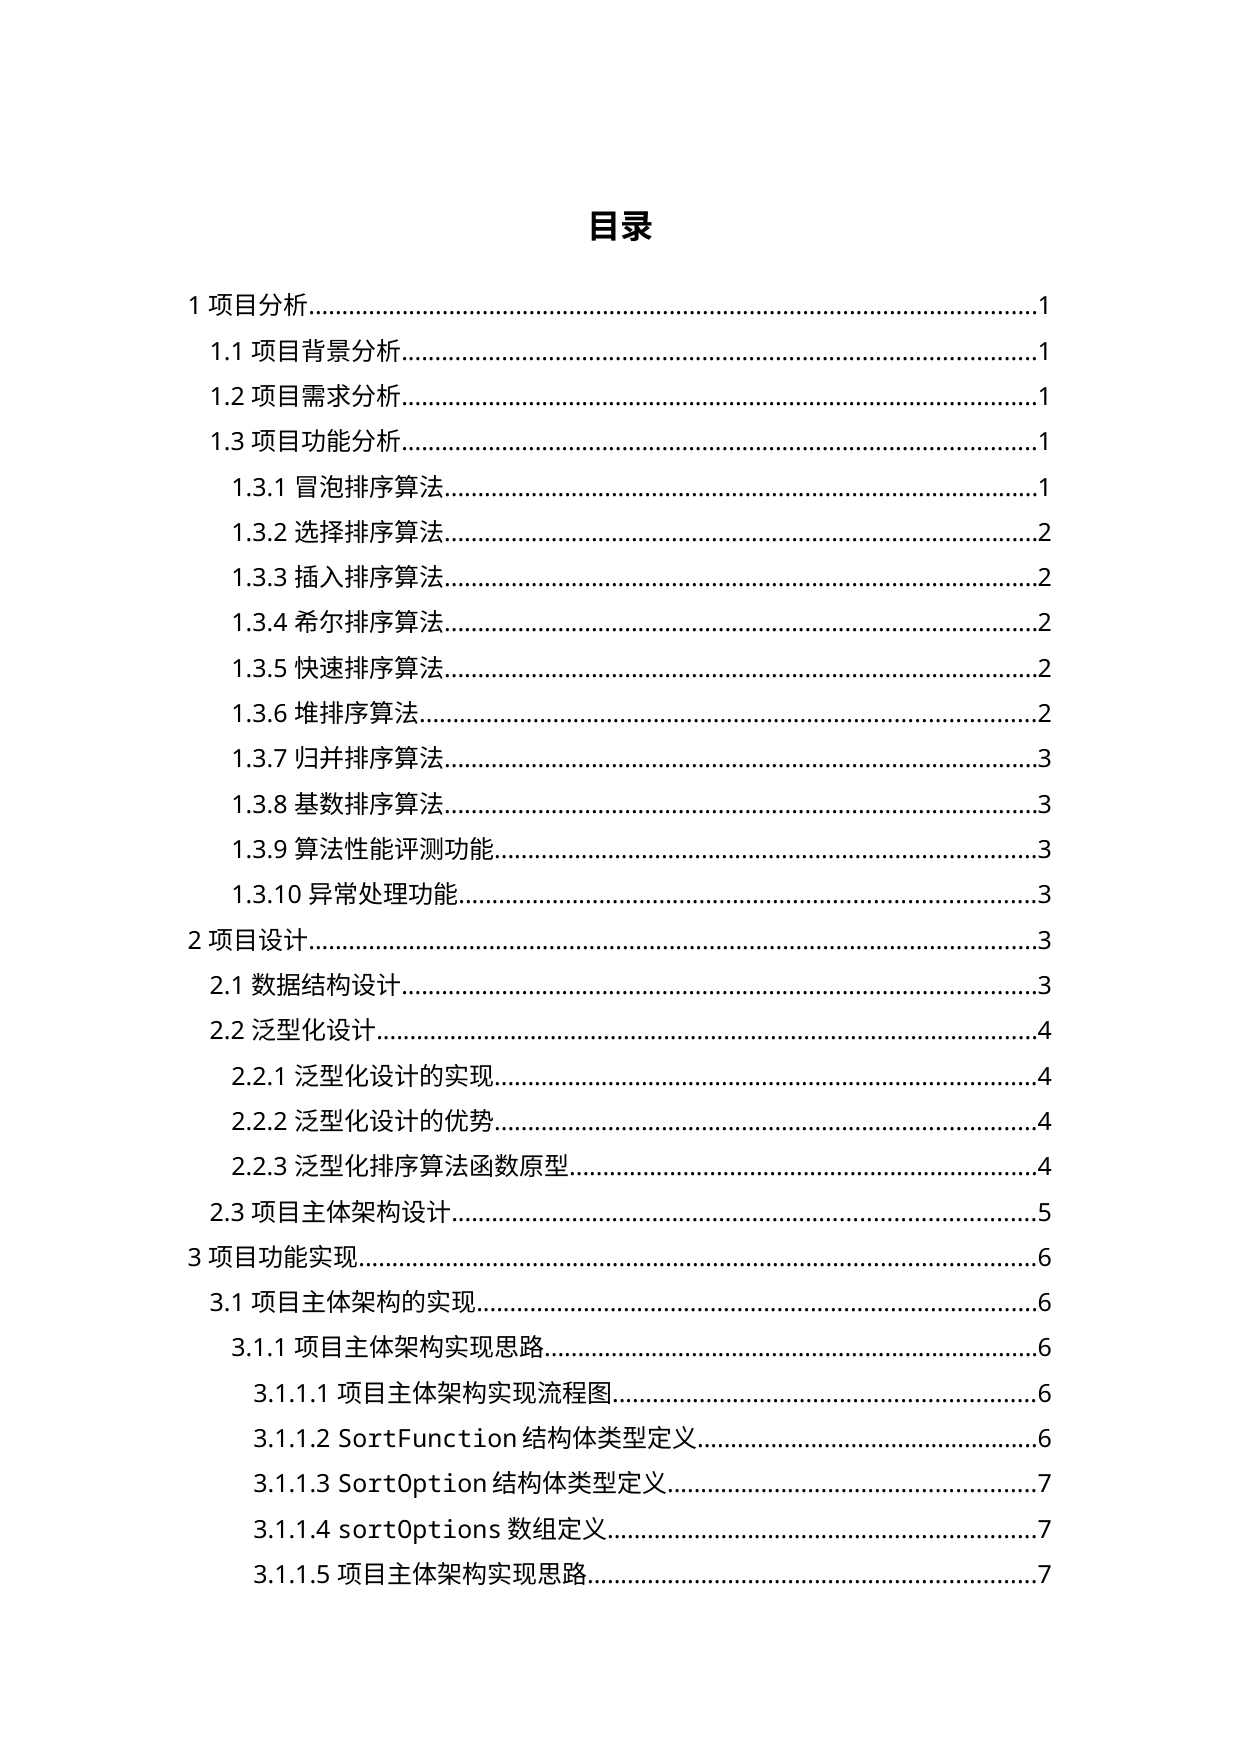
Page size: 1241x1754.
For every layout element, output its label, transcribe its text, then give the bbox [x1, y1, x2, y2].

text 2.2.2 泛型化设计的优势 4 [231, 1101, 1053, 1138]
text 2.3 项目主体架构设计 5 [209, 1192, 1053, 1228]
text 2.2.1 泛型化设计的实现 4 [231, 1056, 1053, 1092]
text 3.1.1.1 项目主体架构实现流程图 6 [253, 1373, 1053, 1409]
text 3.1.1 项目主体架构实现思路 6 [231, 1328, 1053, 1364]
text 1.3.4 希尔排序算法 2 [231, 603, 1053, 639]
text 1.2 项目需求分析 1 [209, 376, 1053, 413]
text 2.2.3 泛型化排序算法函数原型 4 [231, 1147, 1053, 1183]
text 3.1.1.2 SortFunction结构体类型定义 6 [253, 1418, 1053, 1455]
text 1.1 项目背景分析 1 [209, 331, 1053, 367]
text 1.3.2 选择排序算法 2 [231, 512, 1053, 548]
text 3 项目功能实现 6 [187, 1237, 1053, 1273]
text 1.3.1 冒泡排序算法 1 [231, 467, 1053, 503]
text 1.3.7 归并排序算法 3 [231, 739, 1053, 775]
text 1.3.5 快速排序算法 2 [231, 648, 1053, 684]
text 1.3.9 算法性能评测功能 3 [231, 829, 1053, 866]
text 3.1.1.4 sortOptions数组定义 7 [253, 1509, 1053, 1545]
text 1.3.8 基数排序算法 3 [231, 784, 1053, 820]
text 1 项目分析 1 [187, 286, 1053, 322]
text 1.3 项目功能分析 1 [209, 422, 1053, 458]
text 3.1.1.5 项目主体架构实现思路 7 [253, 1554, 1053, 1591]
text 2.2 泛型化设计 4 [209, 1011, 1053, 1047]
text 目录 [187, 200, 1053, 248]
text 1.3.3 插入排序算法 2 [231, 558, 1053, 594]
text 1.3.10 异常处理功能 3 [231, 875, 1053, 911]
text 3.1 项目主体架构的实现 6 [209, 1283, 1053, 1319]
text 1.3.6 堆排序算法 2 [231, 693, 1053, 730]
text 3.1.1.3 SortOption结构体类型定义 7 [253, 1464, 1053, 1500]
text 2 项目设计 3 [187, 920, 1053, 956]
text 2.1 数据结构设计 3 [209, 965, 1053, 1002]
